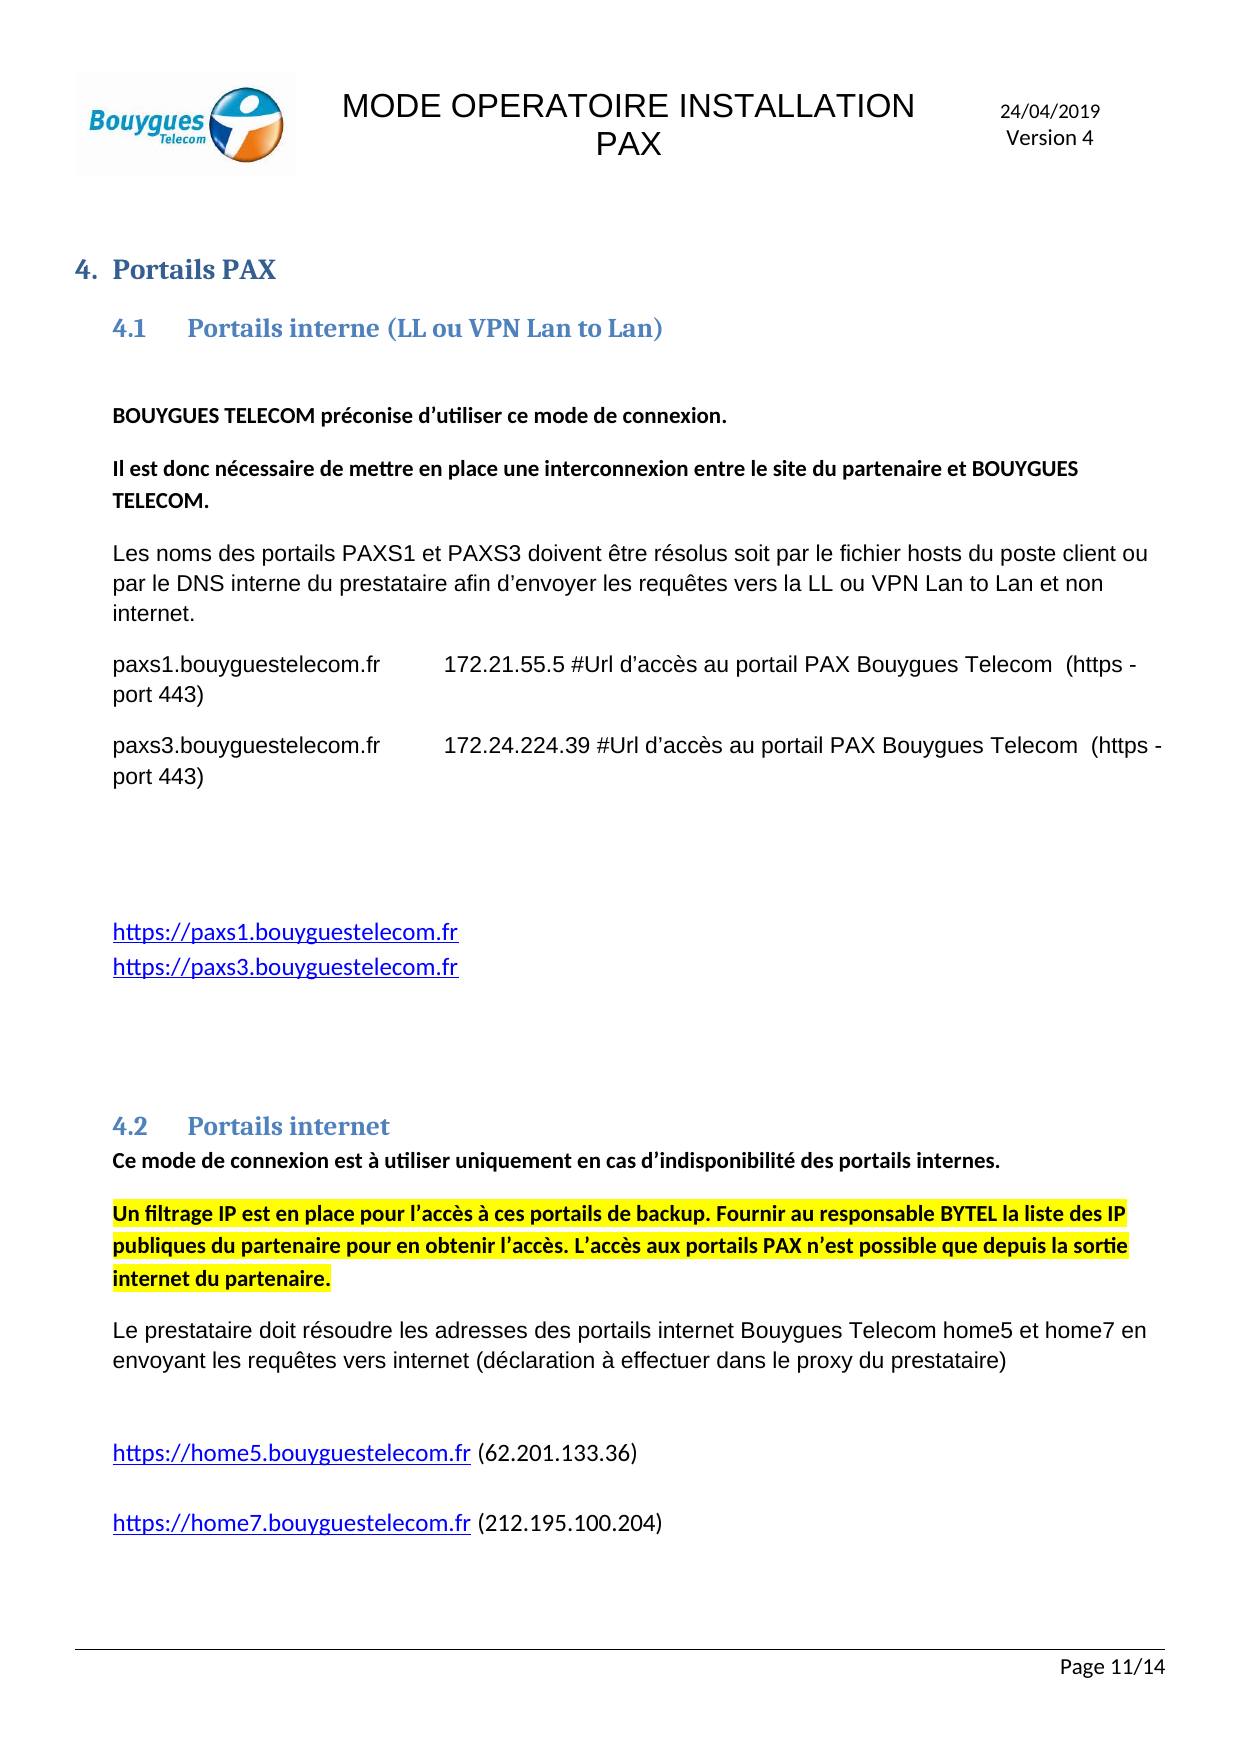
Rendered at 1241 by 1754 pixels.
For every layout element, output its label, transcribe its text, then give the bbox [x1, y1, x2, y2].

text paxs3.bouyguestelecom.fr 172.24.224.39 #Url d’accès au portail PAX Bouygues Telecom (https - port 443) [112, 732, 1165, 789]
text Ce mode de connexion est à utiliser uniquement en cas d’indisponibilité des portails internes. [75, 1146, 1165, 1174]
list https://home5.bouyguestelecom.fr (62.201.133.36) [112, 1438, 1165, 1468]
list Le prestataire doit résoudre les adresses des portails internet Bouygues Telecom home5 et home7 en envoyant les requêtes vers internet (déclaration à effectuer dans le proxy du prestataire) [112, 1317, 1165, 1373]
text BOUYGUES TELECOM préconise d’utiliser ce mode de connexion. [112, 401, 1165, 429]
text Un filtrage IP est en place pour l’accès à ces portails de backup. Fournir au responsable BYTEL la liste des IP publiques du partenaire pour en obtenir l’accès. L’accès aux portails PAX n’est possible que depuis la sortie internet du partenaire. [112, 1199, 1165, 1292]
text paxs1.bouyguestelecom.fr 172.21.55.5 #Url d’accès au portail PAX Bouygues Telecom (https - port 443) [112, 651, 1165, 708]
subtitle Portails interne (LL ou VPN Lan to Lan) [112, 313, 1165, 344]
list https://paxs1.bouyguestelecom.fr [112, 916, 1165, 946]
text Il est donc nécessaire de mettre en place une interconnexion entre le site du partenaire et BOUYGUES TELECOM. [112, 454, 1165, 515]
list https://paxs3.bouyguestelecom.fr [112, 951, 1165, 981]
text Les noms des portails PAXS1 et PAXS3 doivent être résolus soit par le fichier hosts du poste client ou par le DNS interne du prestataire afin d’envoyer les requêtes vers la LL ou VPN Lan to Lan et non internet. [112, 540, 1165, 626]
picture [75, 73, 297, 176]
subtitle Portails PAX [75, 253, 1165, 287]
list https://home7.bouyguestelecom.fr (212.195.100.204) [112, 1508, 1165, 1538]
subtitle Portails internet [112, 1111, 1165, 1142]
